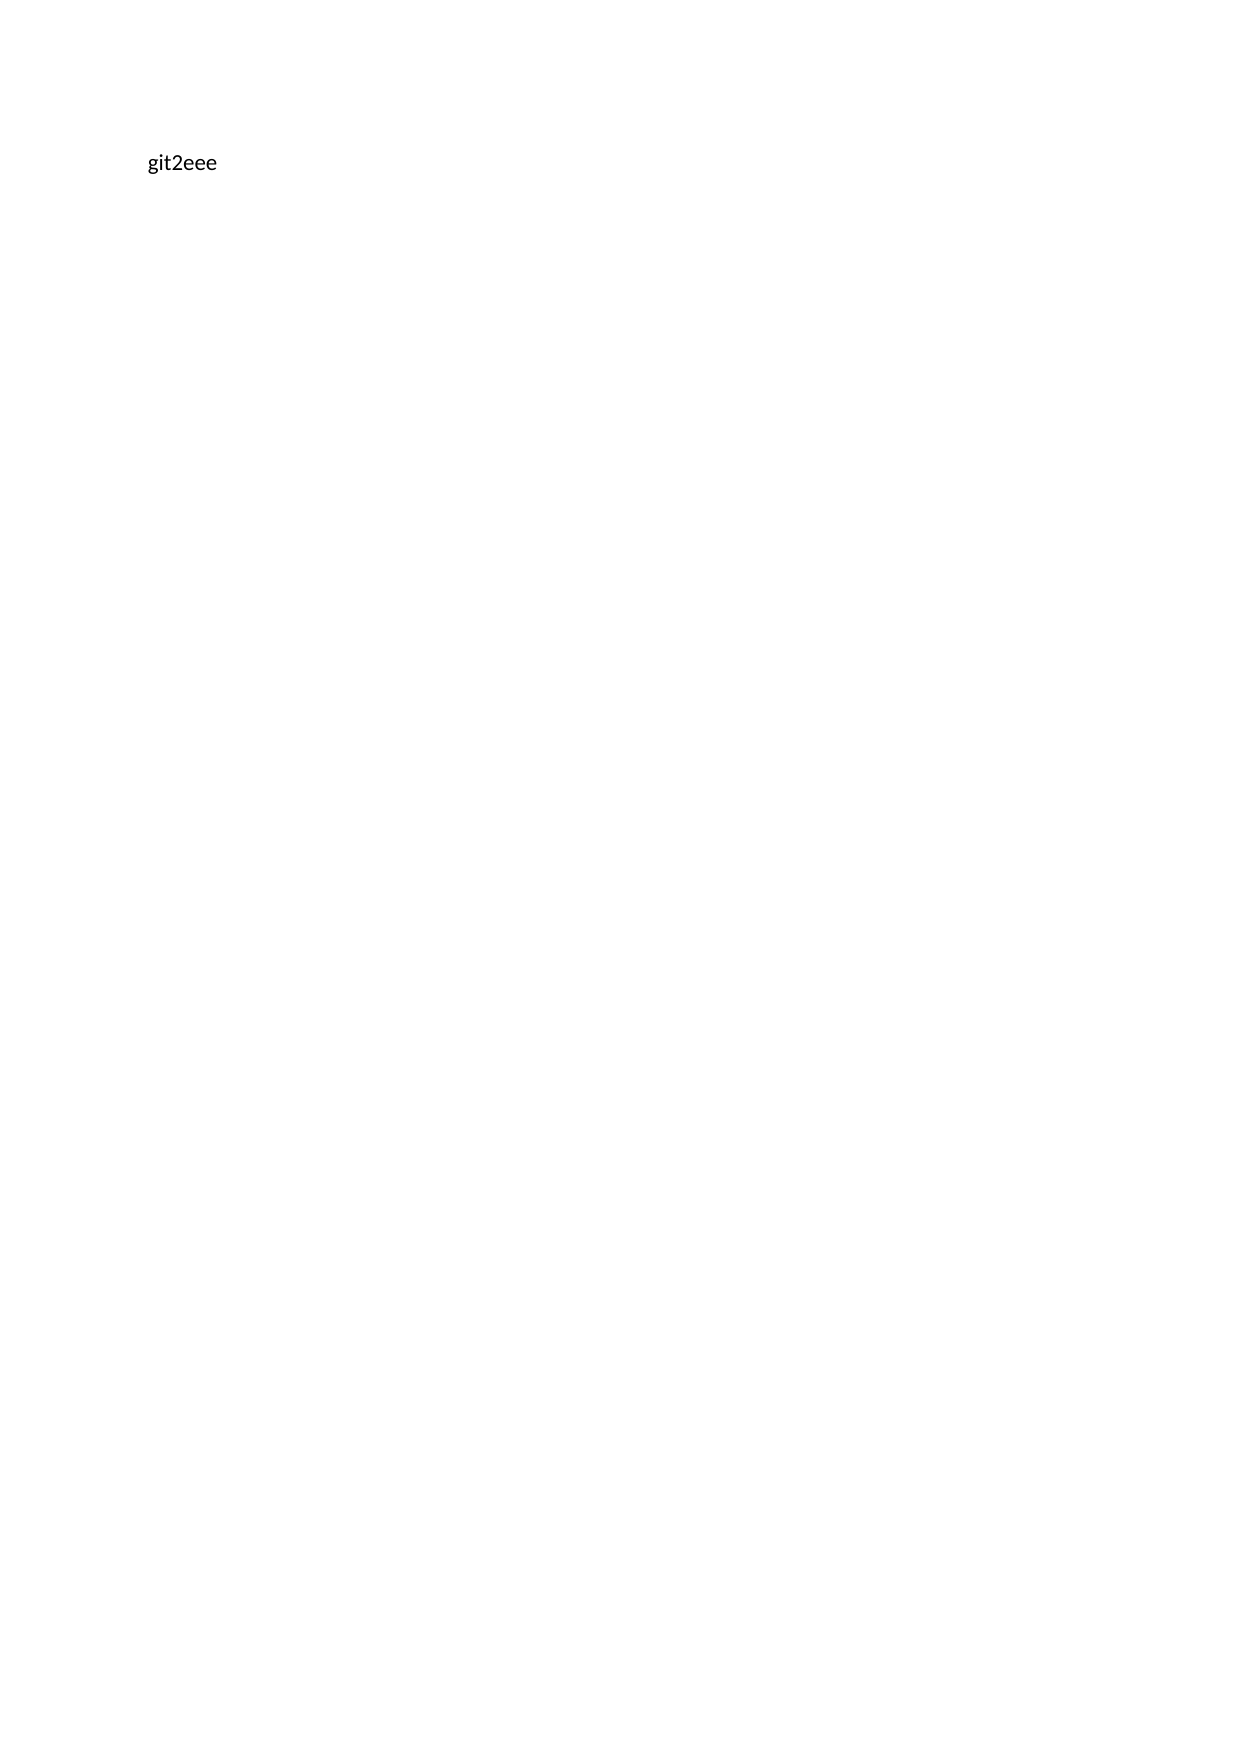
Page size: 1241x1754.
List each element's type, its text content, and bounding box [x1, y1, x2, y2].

text git2eee [148, 148, 1093, 176]
